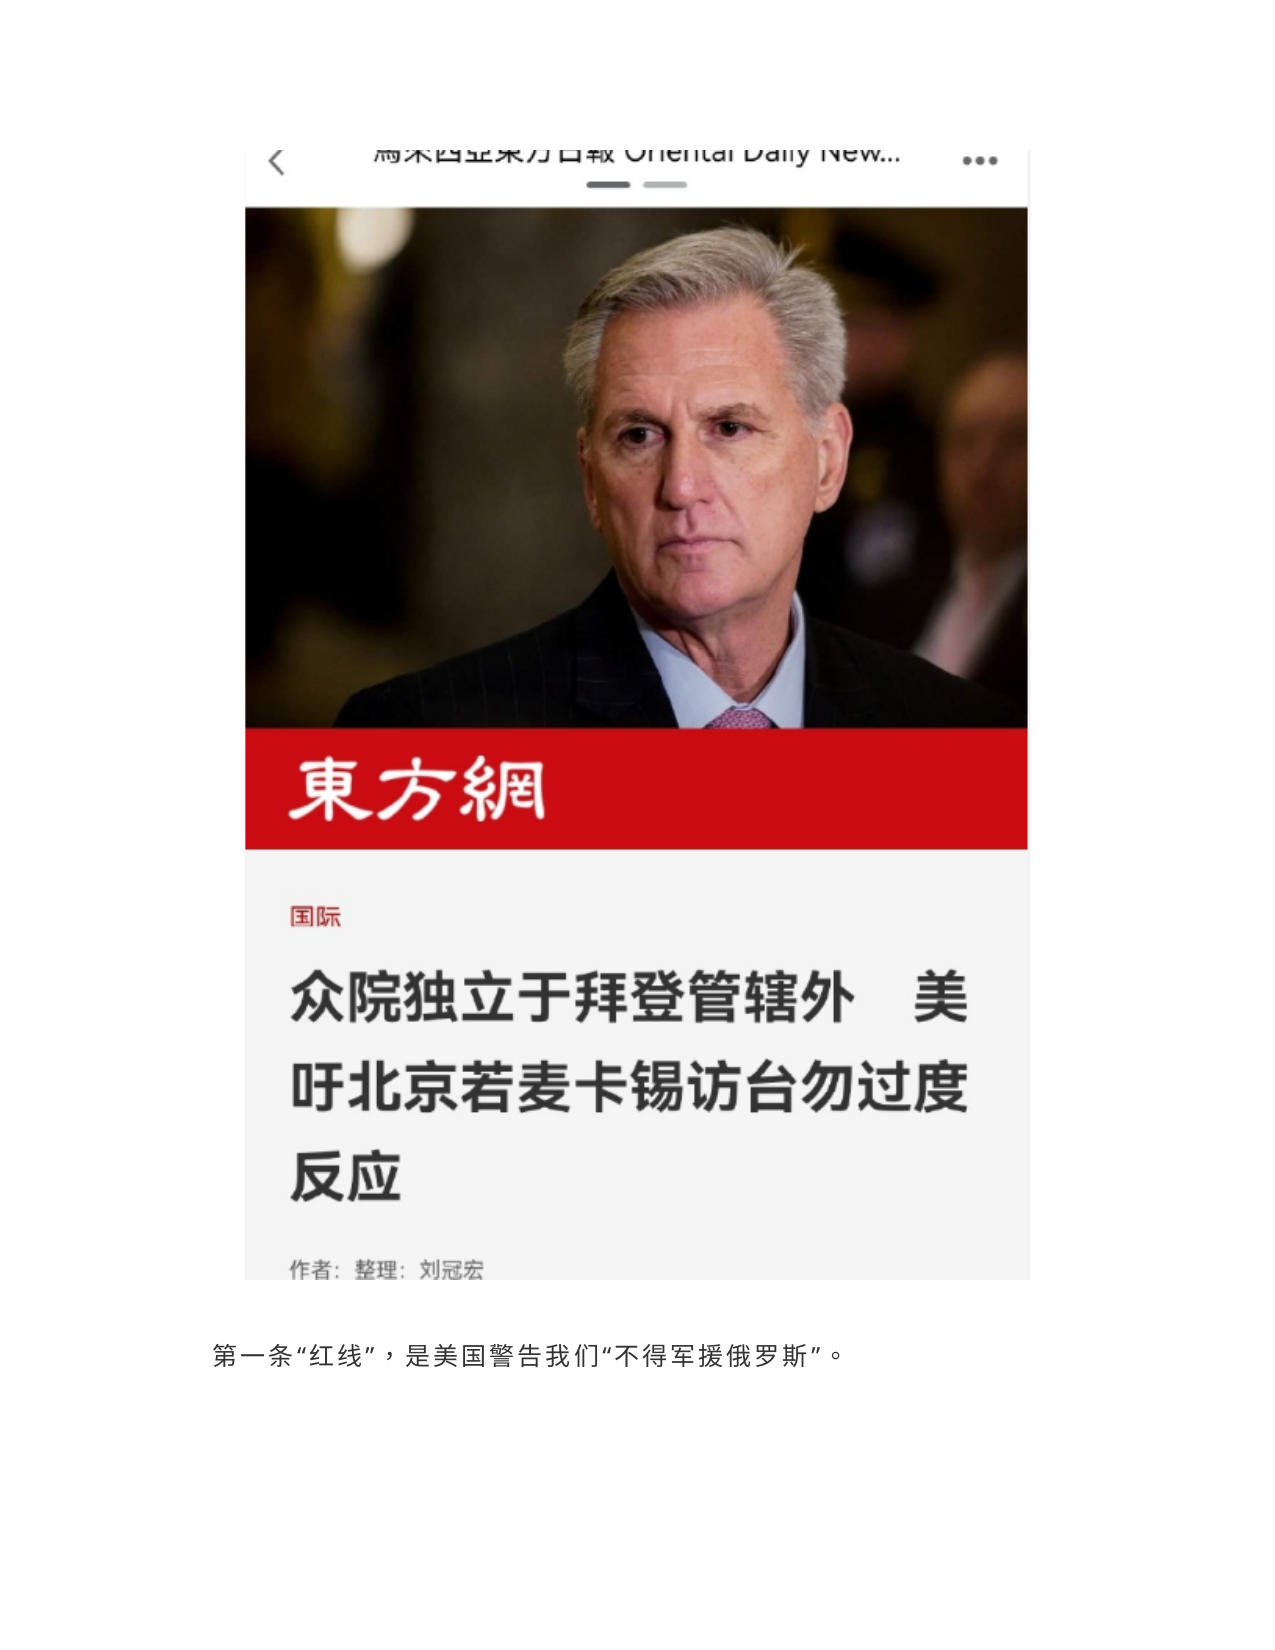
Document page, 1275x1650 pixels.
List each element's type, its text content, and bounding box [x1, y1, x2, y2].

picture [244, 150, 1031, 1280]
text 第一条“红线”，是美国警告我们“不得军援俄罗斯”。 [212, 1326, 1062, 1373]
